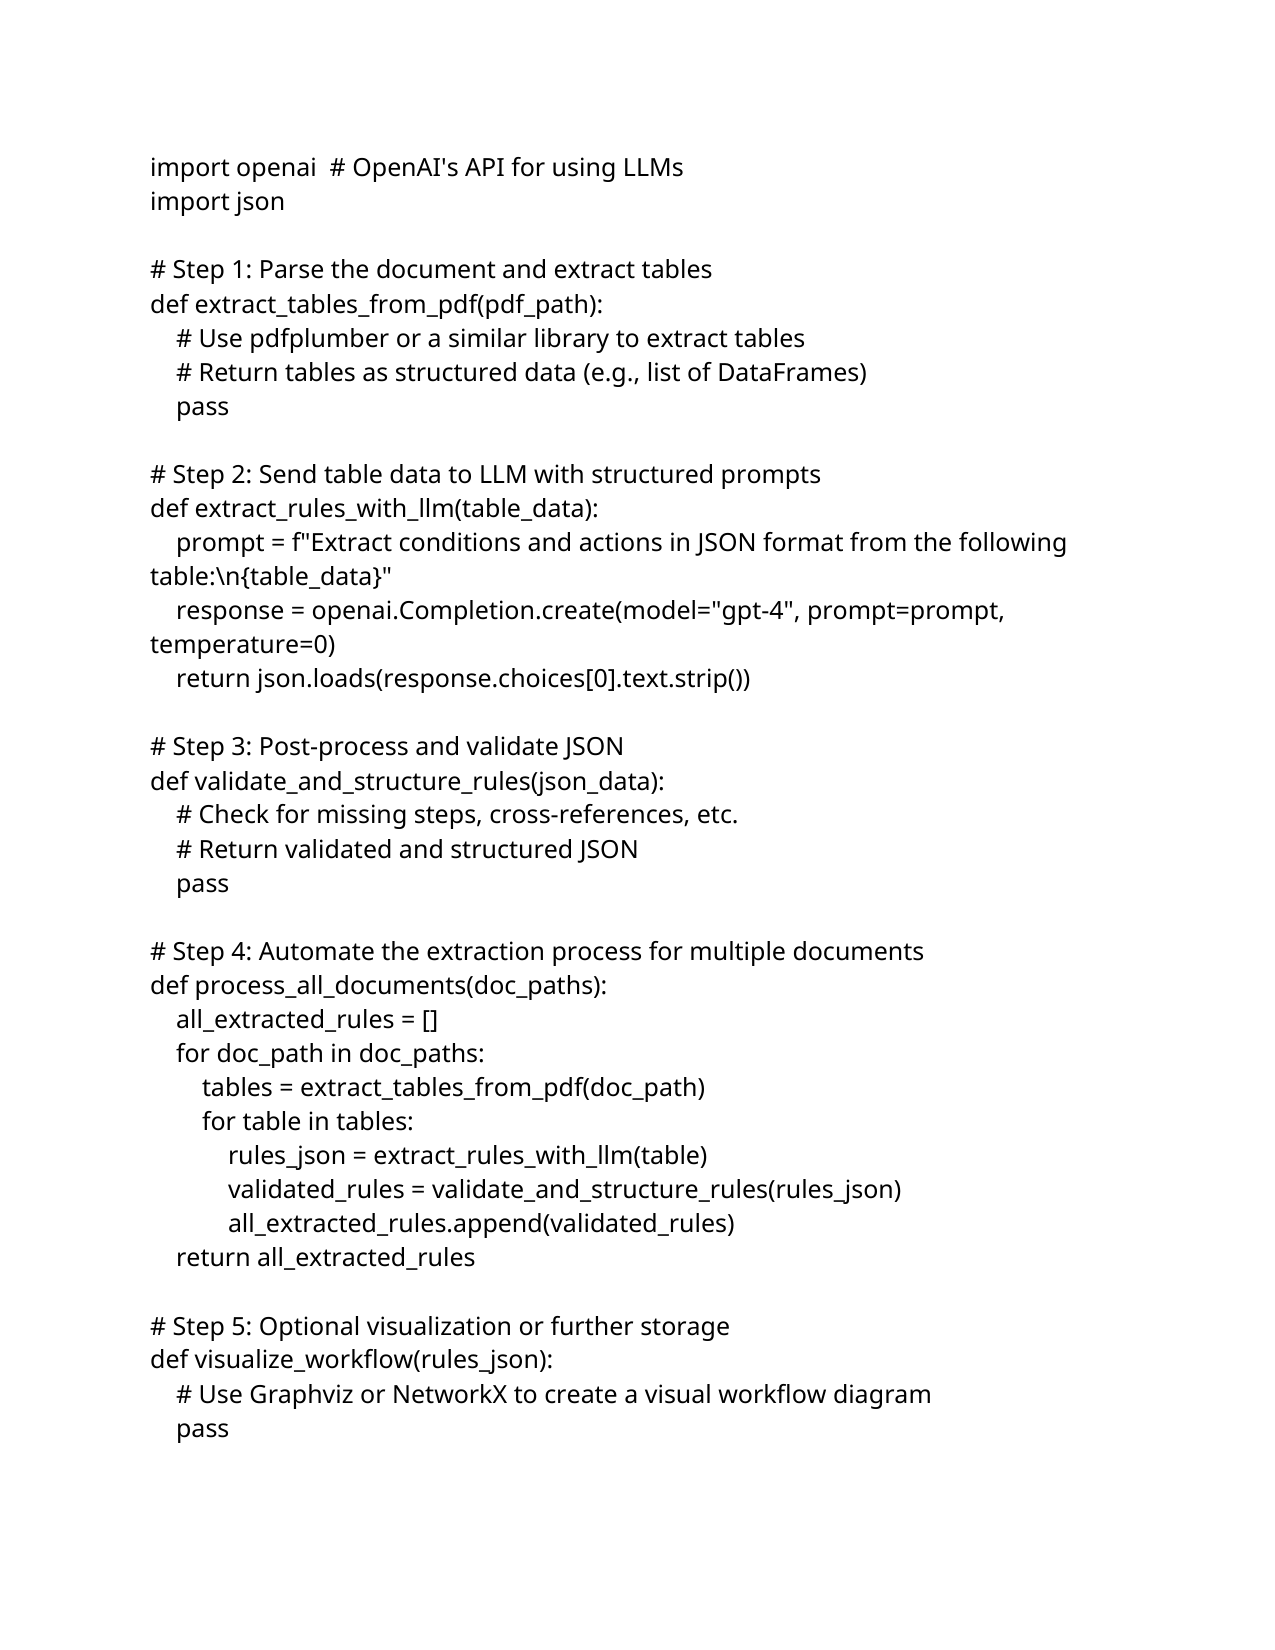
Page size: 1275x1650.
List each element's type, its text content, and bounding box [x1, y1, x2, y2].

text rules_json = extract_rules_with_llm(table) [150, 1138, 1125, 1172]
text # Check for missing steps, cross-references, etc. [150, 797, 1125, 831]
text validated_rules = validate_and_structure_rules(rules_json) [150, 1172, 1125, 1206]
text import openai # OpenAI's API for using LLMs [150, 150, 1125, 184]
text tables = extract_tables_from_pdf(doc_path) [150, 1070, 1125, 1104]
text def visualize_workflow(rules_json): [150, 1342, 1125, 1376]
text for doc_path in doc_paths: [150, 1036, 1125, 1070]
text pass [150, 865, 1125, 899]
text # Use Graphviz or NetworkX to create a visual workflow diagram [150, 1376, 1125, 1410]
text def validate_and_structure_rules(json_data): [150, 763, 1125, 797]
text all_extracted_rules.append(validated_rules) [150, 1206, 1125, 1240]
text def extract_rules_with_llm(table_data): [150, 491, 1125, 525]
text pass [150, 1410, 1125, 1444]
text def process_all_documents(doc_paths): [150, 967, 1125, 1002]
text pass [150, 388, 1125, 422]
text # Step 1: Parse the document and extract tables [150, 252, 1125, 286]
text # Step 5: Optional visualization or further storage [150, 1308, 1125, 1342]
text response = openai.Completion.create(model="gpt-4", prompt=prompt, temperature=0) [150, 593, 1125, 661]
text prompt = f"Extract conditions and actions in JSON format from the following table:\n{table_data}" [150, 525, 1125, 593]
text # Step 4: Automate the extraction process for multiple documents [150, 933, 1125, 967]
text return json.loads(response.choices[0].text.strip()) [150, 661, 1125, 695]
text for table in tables: [150, 1104, 1125, 1138]
text import json [150, 184, 1125, 218]
text return all_extracted_rules [150, 1240, 1125, 1274]
text # Return tables as structured data (e.g., list of DataFrames) [150, 354, 1125, 388]
text # Use pdfplumber or a similar library to extract tables [150, 320, 1125, 354]
text # Step 2: Send table data to LLM with structured prompts [150, 457, 1125, 491]
text # Step 3: Post-process and validate JSON [150, 729, 1125, 763]
text # Return validated and structured JSON [150, 831, 1125, 865]
text def extract_tables_from_pdf(pdf_path): [150, 286, 1125, 320]
text all_extracted_rules = [] [150, 1002, 1125, 1036]
